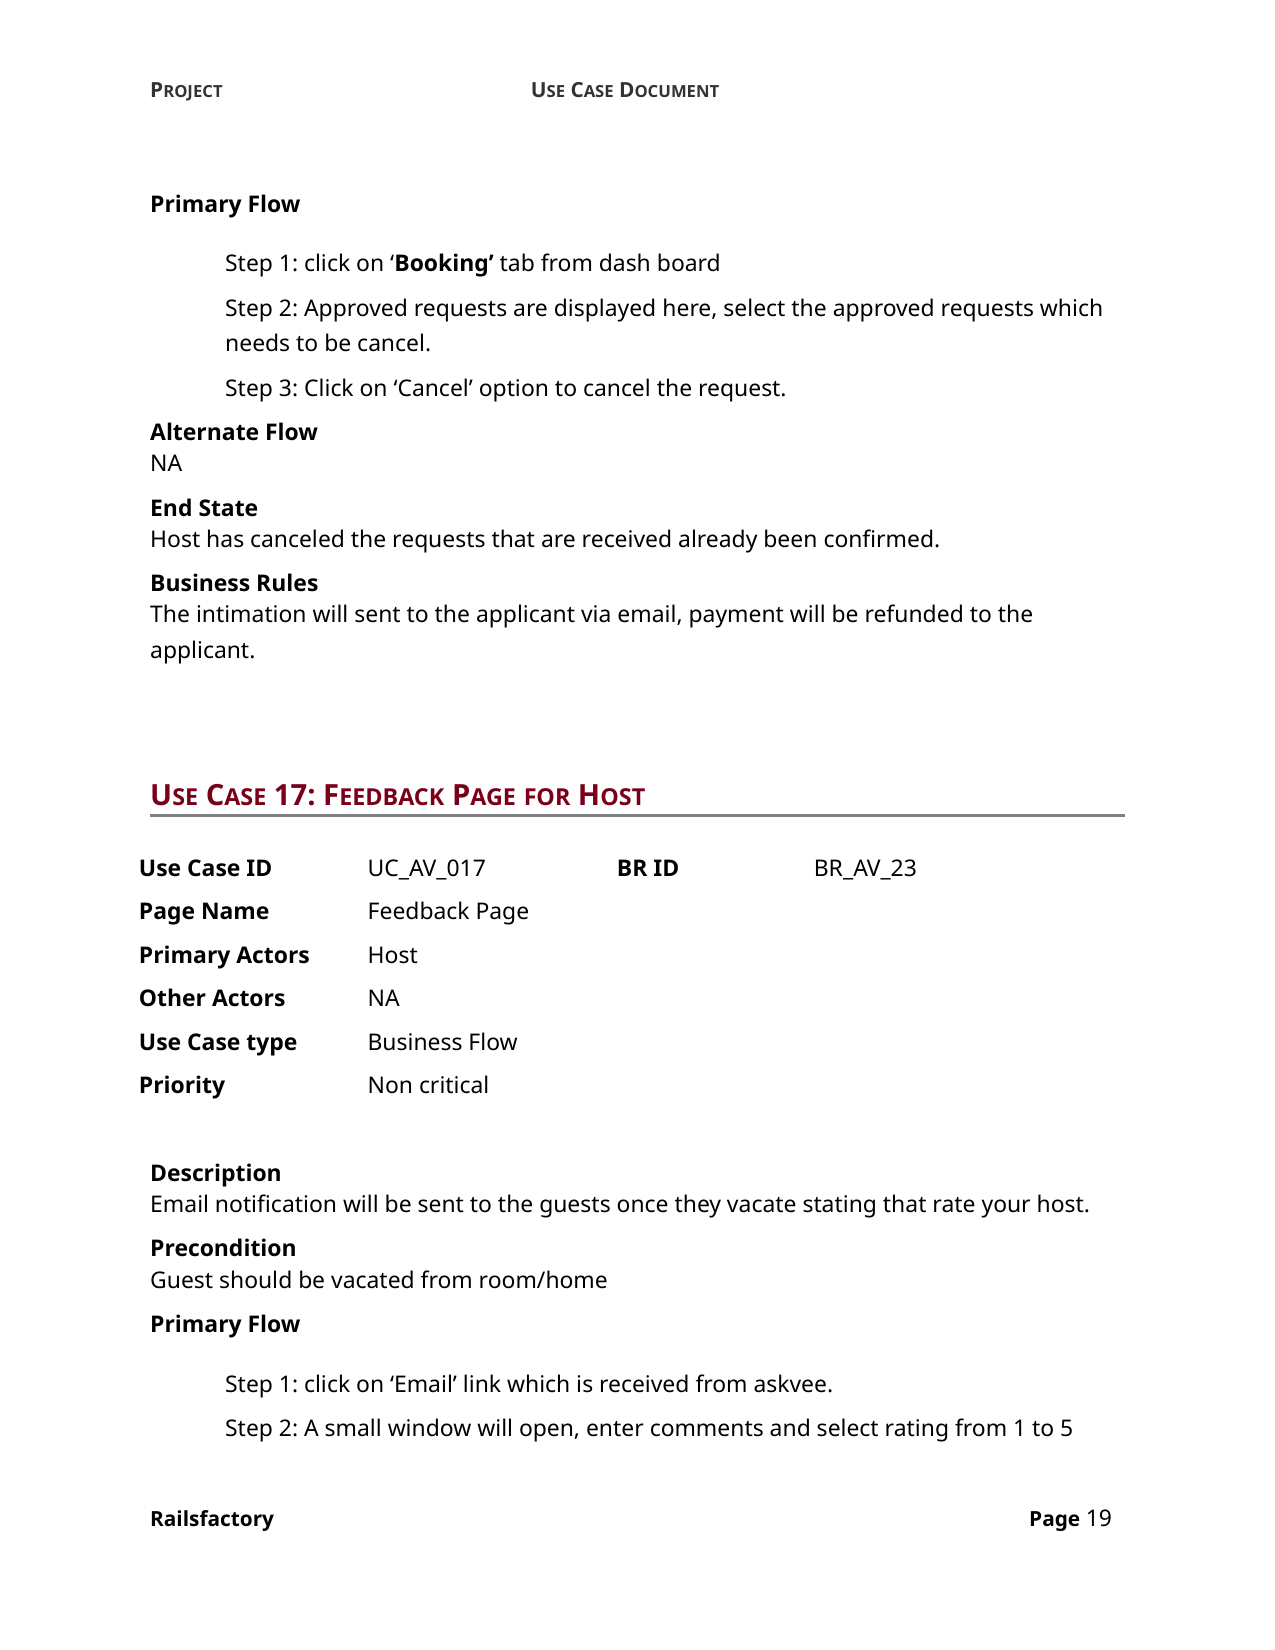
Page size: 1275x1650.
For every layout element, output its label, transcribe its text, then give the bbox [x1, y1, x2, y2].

text Guest should be vacated from room/home [150, 1263, 1125, 1295]
text Step 1: click on ‘Email’ link which is received from askvee. [225, 1367, 1125, 1399]
table_cell Business Flow [356, 1026, 1104, 1069]
text Step 2: A small window will open, enter comments and select rating from 1 to 5 [225, 1412, 1125, 1443]
table_cell Page Name [128, 895, 356, 939]
subtitle Description [150, 1157, 1125, 1188]
table_header BR_AV_23 [803, 852, 1104, 895]
subtitle Use Case 17: Feedback Page for Host [150, 774, 1125, 814]
table_cell Host [356, 939, 1104, 982]
table_cell Non critical [356, 1069, 1104, 1112]
text Host has canceled the requests that are received already been confirmed. [150, 523, 1125, 554]
table_cell Priority [128, 1069, 356, 1112]
subtitle Alternate Flow [150, 416, 1125, 447]
table_cell Other Actors [128, 982, 356, 1026]
table_header Use Case ID [128, 852, 356, 895]
table_cell Use Case type [128, 1026, 356, 1069]
text NA [150, 447, 1125, 478]
text Step 1: click on ‘Booking’ tab from dash board [225, 247, 1125, 278]
text Email notification will be sent to the guests once they vacate stating that rate your host. [150, 1188, 1125, 1219]
table_cell Feedback Page [356, 895, 1104, 939]
table_header BR ID [605, 852, 802, 895]
table_header UC_AV_017 [356, 852, 605, 895]
subtitle Primary Flow [150, 187, 1125, 219]
subtitle Precondition [150, 1232, 1125, 1263]
text Step 3: Click on ‘Cancel’ option to cancel the request. [225, 372, 1125, 403]
subtitle Primary Flow [150, 1308, 1125, 1339]
table_cell Primary Actors [128, 939, 356, 982]
table_cell NA [356, 982, 1104, 1026]
subtitle End State [150, 491, 1125, 523]
text Step 2: Approved requests are displayed here, select the approved requests which needs to be cancel. [225, 291, 1125, 359]
text The intimation will sent to the applicant via email, payment will be refunded to the applicant. [150, 598, 1125, 665]
subtitle Business Rules [150, 567, 1125, 598]
